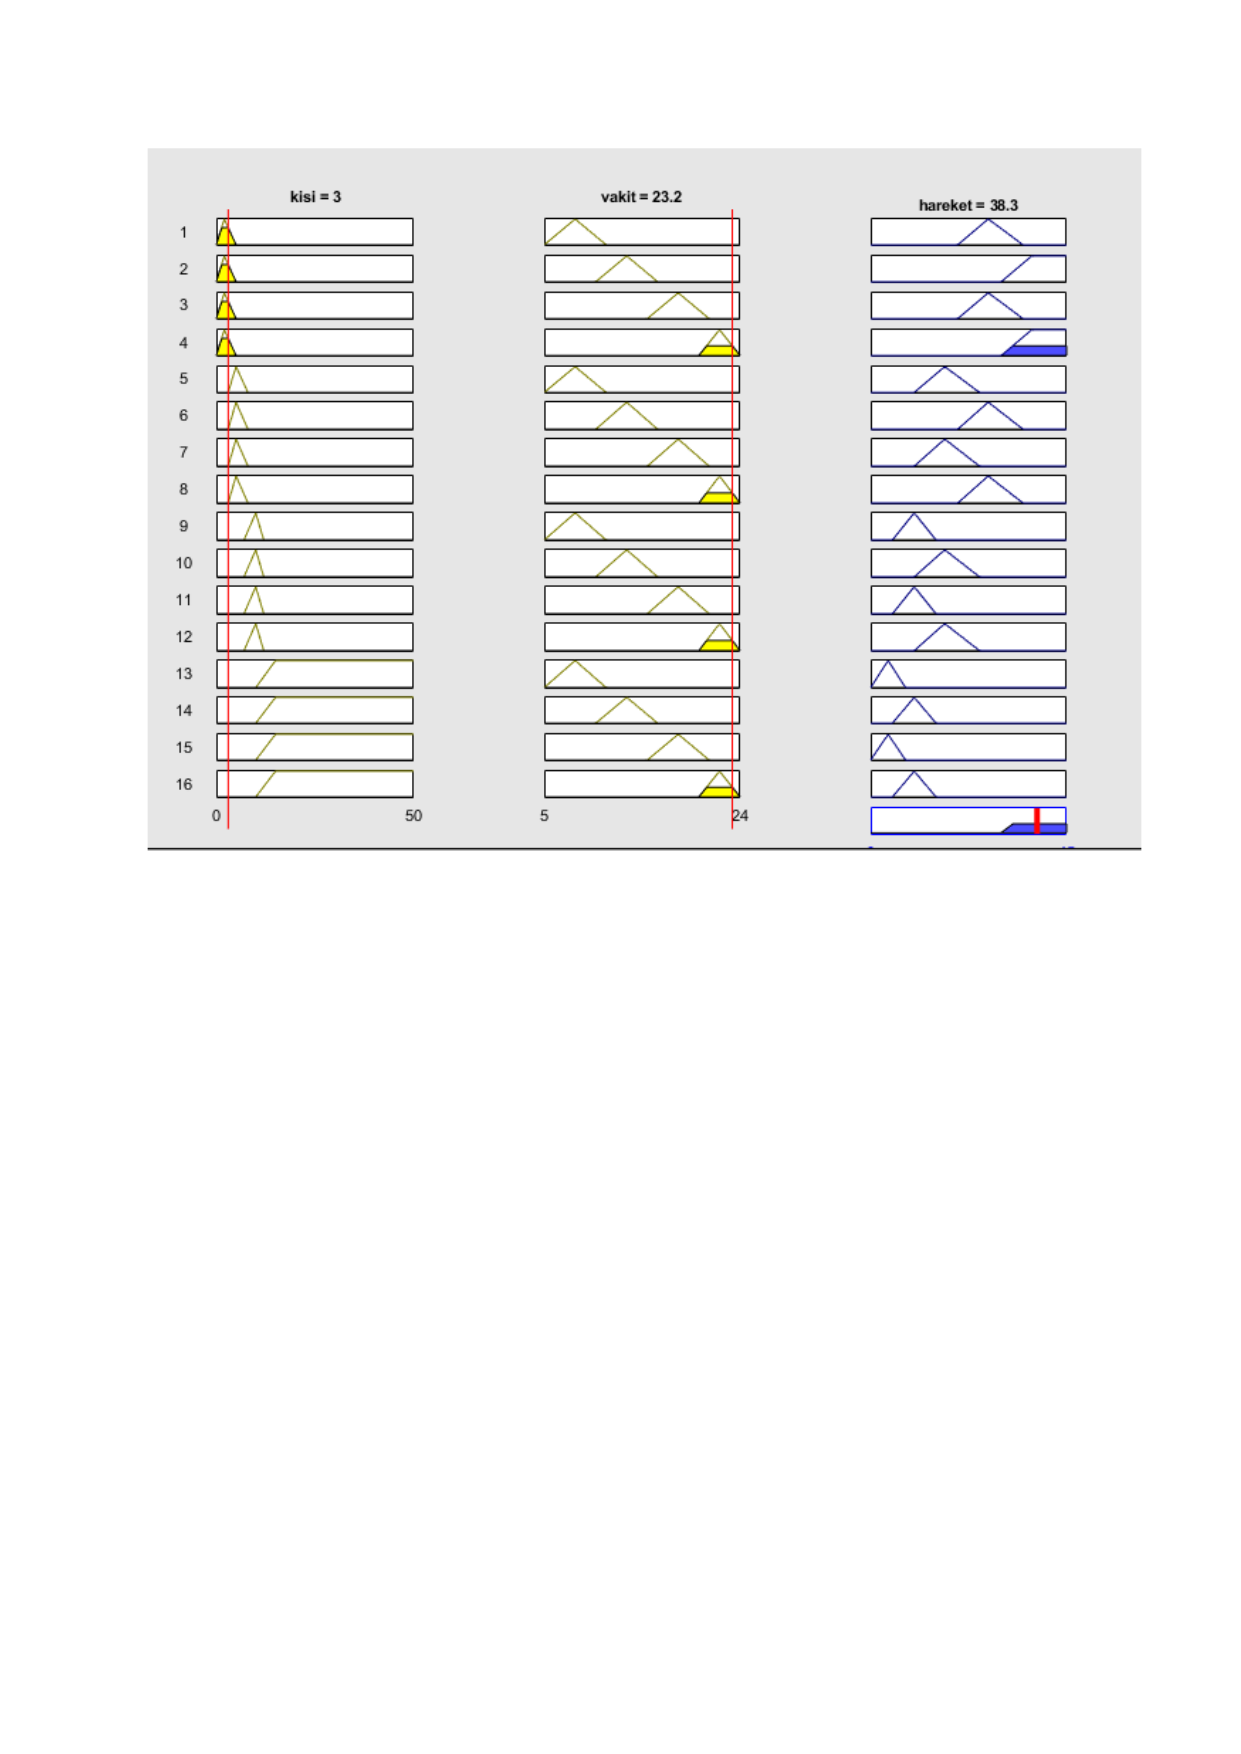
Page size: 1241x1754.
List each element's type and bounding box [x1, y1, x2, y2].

picture [147, 147, 1142, 851]
